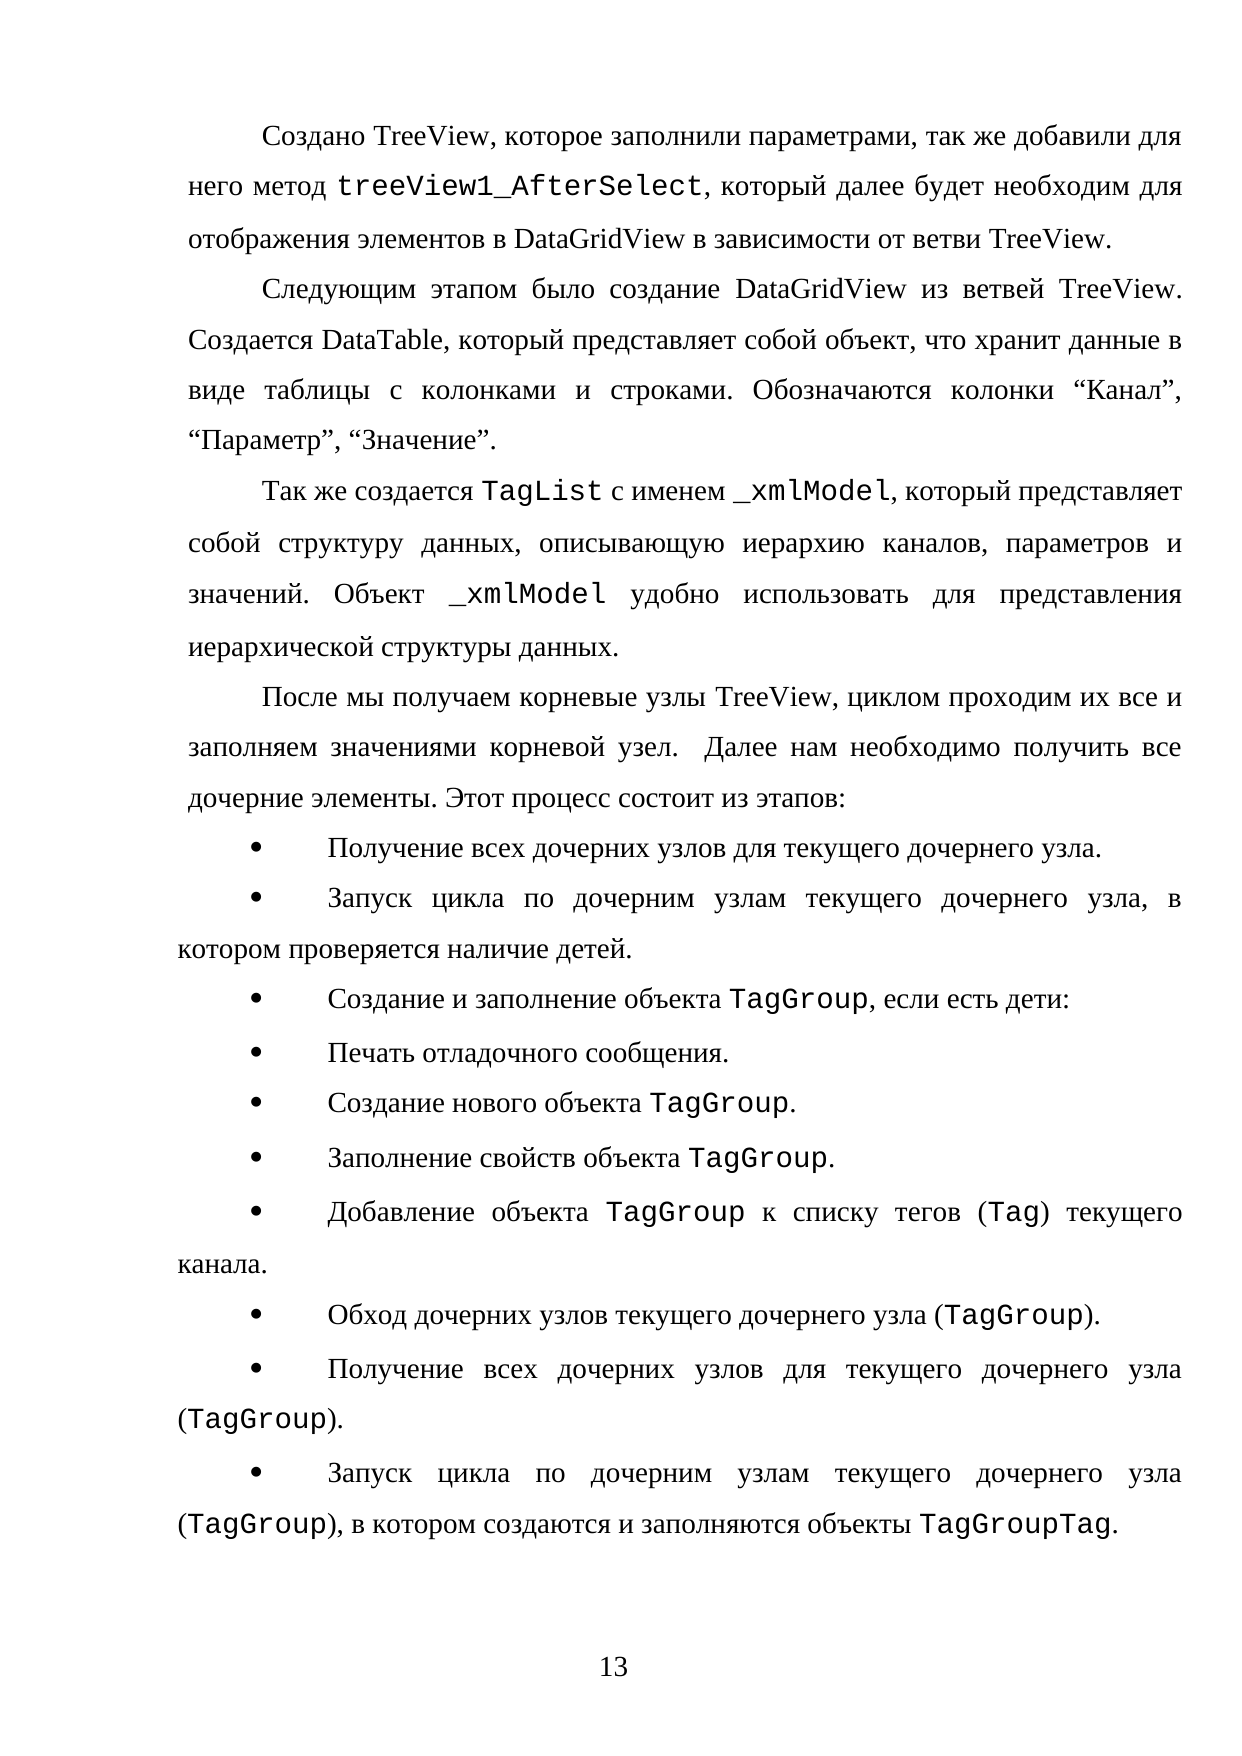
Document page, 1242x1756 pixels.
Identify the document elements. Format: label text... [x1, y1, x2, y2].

list Обход дочерних узлов текущего дочернего узла (TagGroup). [177, 1297, 1183, 1333]
list Получение всех дочерних узлов для текущего дочернего узла (TagGroup). [177, 1351, 1183, 1437]
text Так же создается TagList с именем _xmlModel, который представляет собой структуру данных, описывающую иерархию каналов, параметров и значений. Объект _xmlModel удобно использовать для представления иерархической структуры данных. [188, 473, 1183, 662]
list Печать отладочного сообщения. [177, 1035, 1183, 1069]
text После мы получаем корневые узлы TreeView, циклом проходим их все и заполняем значениями корневой узел. Далее нам необходимо получить все дочерние элементы. Этот процесс состоит из этапов: [188, 679, 1183, 813]
list Добавление объекта TagGroup к списку тегов (Tag) текущего канала. [177, 1194, 1183, 1280]
text Следующим этапом было создание DataGridView из ветвей TreeView. Создается DataTable, который представляет собой объект, что хранит данные в виде таблицы с колонками и строками. Обозначаются колонки “Канал”, “Параметр”, “Значение”. [188, 272, 1183, 456]
text Создано TreeView, которое заполнили параметрами, так же добавили для него метод treeView1_AfterSelect, который далее будет необходим для отображения элементов в DataGridView в зависимости от ветви TreeView. [188, 118, 1183, 255]
list Создание нового объекта TagGroup. [177, 1086, 1183, 1122]
list Получение всех дочерних узлов для текущего дочернего узла. [177, 830, 1183, 864]
list Запуск цикла по дочерним узлам текущего дочернего узла, в котором проверяется наличие детей. [177, 880, 1183, 964]
list Запуск цикла по дочерним узлам текущего дочернего узла (TagGroup), в котором создаются и заполняются объекты TagGroupTag. [177, 1455, 1183, 1542]
list Создание и заполнение объекта TagGroup, если есть дети: [177, 981, 1183, 1017]
list Заполнение свойств объекта TagGroup. [177, 1140, 1183, 1176]
